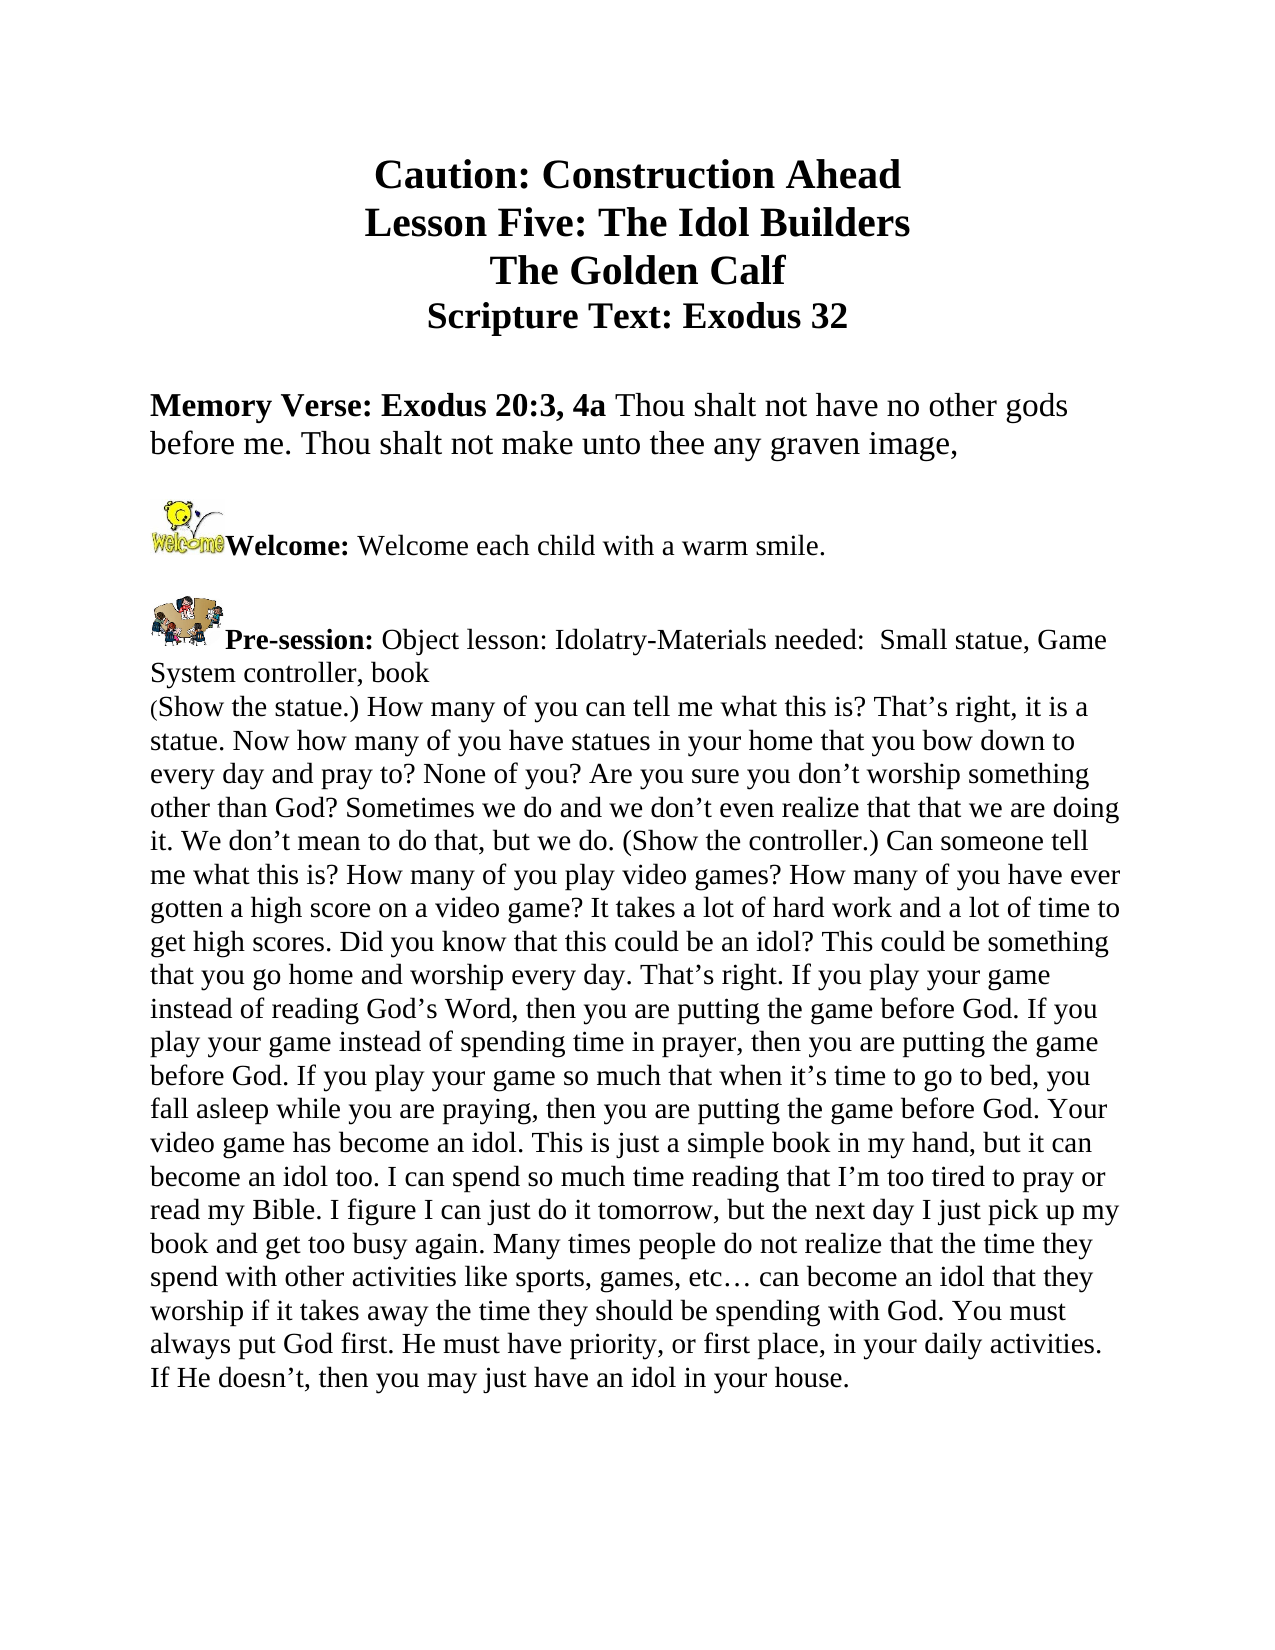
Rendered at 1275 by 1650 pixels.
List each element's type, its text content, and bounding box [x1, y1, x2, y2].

picture [150, 594, 226, 650]
text Pre-session: Object lesson: Idolatry-Materials needed: Small statue, Game System controller, book [150, 595, 1125, 689]
text Memory Verse: Exodus 20:3, 4a Thou shalt not have no other gods before me. Thou shalt not make unto thee any graven image, [150, 385, 1125, 461]
text Lesson Five: The Idol Builders [150, 198, 1125, 246]
text The Golden Calf [150, 246, 1125, 294]
text Welcome: Welcome each child with a warm smile. [150, 500, 1125, 561]
text Caution: Construction Ahead [150, 150, 1125, 198]
text (Show the statue.) How many of you can tell me what this is? That’s right, it is a statue. Now how many of you have statues in your home that you bow down to every day and pray to? None of you? Are you sure you don’t worship something other than God? Sometimes we do and we don’t even realize that that we are doing it. We don’t mean to do that, but we do. (Show the controller.) Can someone tell me what this is? How many of you play video games? How many of you have ever gotten a high score on a video game? It takes a lot of hard work and a lot of time to get high scores. Did you know that this could be an idol? This could be something that you go home and worship every day. That’s right. If you play your game instead of reading God’s Word, then you are putting the game before God. If you play your game instead of spending time in prayer, then you are putting the game before God. If you play your game so much that when it’s time to go to bed, you fall asleep while you are praying, then you are putting the game before God. Your video game has become an idol. This is just a simple book in my hand, but it can become an idol too. I can spend so much time reading that I’m too tired to pray or read my Bible. I figure I can just do it tomorrow, but the next day I just pick up my book and get too busy again. Many times people do not realize that the time they spend with other activities like sports, games, etc… can become an idol that they worship if it takes away the time they should be spending with God. You must always put God first. He must have priority, or first place, in your daily activities. If He doesn’t, then you may just have an idol in your house. [150, 689, 1125, 1393]
picture [150, 499, 226, 555]
text Scripture Text: Exodus 32 [150, 294, 1125, 337]
